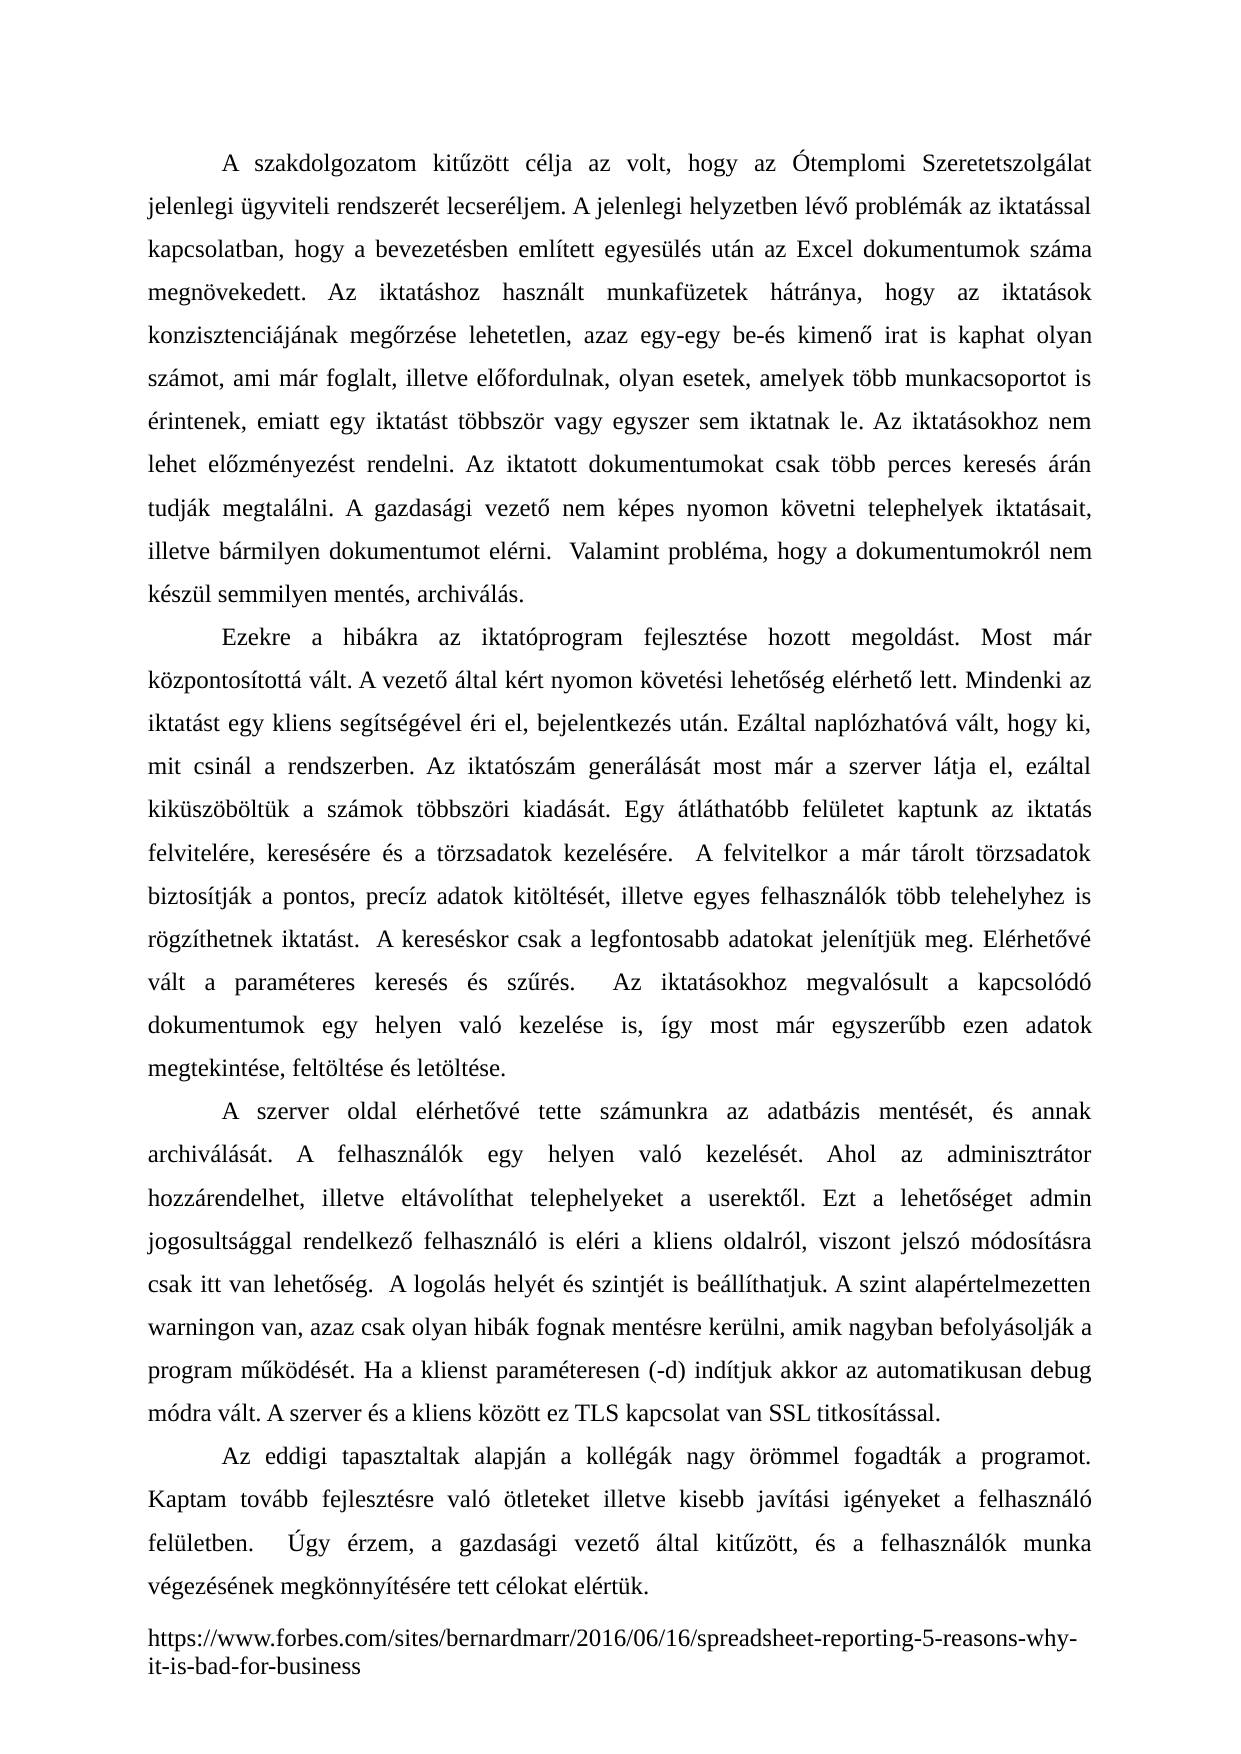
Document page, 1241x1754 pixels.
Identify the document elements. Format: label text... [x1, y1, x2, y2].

text A szakdolgozatom kitűzött célja az volt, hogy az Ótemplomi Szeretetszolgálat jelenlegi ügyviteli rendszerét lecseréljem. A jelenlegi helyzetben lévő problémák az iktatással kapcsolatban, hogy a bevezetésben említett egyesülés után az Excel dokumentumok száma megnövekedett. Az iktatáshoz használt munkafüzetek hátránya, hogy az iktatások konzisztenciájának megőrzése lehetetlen, azaz egy-egy be-és kimenő irat is kaphat olyan számot, ami már foglalt, illetve előfordulnak, olyan esetek, amelyek több munkacsoportot is érintenek, emiatt egy iktatást többször vagy egyszer sem iktatnak le. Az iktatásokhoz nem lehet előzményezést rendelni. Az iktatott dokumentumokat csak több perces keresés árán tudják megtalálni. A gazdasági vezető nem képes nyomon követni telephelyek iktatásait, illetve bármilyen dokumentumot elérni. Valamint probléma, hogy a dokumentumokról nem készül semmilyen mentés, archiválás. [148, 148, 1093, 608]
text A szerver oldal elérhetővé tette számunkra az adatbázis mentését, és annak archiválását. A felhasználók egy helyen való kezelését. Ahol az adminisztrátor hozzárendelhet, illetve eltávolíthat telephelyeket a userektől. Ezt a lehetőséget admin jogosultsággal rendelkező felhasználó is eléri a kliens oldalról, viszont jelszó módosításra csak itt van lehetőség. A logolás helyét és szintjét is beállíthatjuk. A szint alapértelmezetten warningon van, azaz csak olyan hibák fognak mentésre kerülni, amik nagyban befolyásolják a program működését. Ha a klienst paraméteresen (-d) indítjuk akkor az automatikusan debug módra vált. A szerver és a kliens között ez TLS kapcsolat van SSL titkosítással. [148, 1096, 1093, 1427]
text Ezekre a hibákra az iktatóprogram fejlesztése hozott megoldást. Most már központosítottá vált. A vezető által kért nyomon követési lehetőség elérhető lett. Mindenki az iktatást egy kliens segítségével éri el, bejelentkezés után. Ezáltal naplózhatóvá vált, hogy ki, mit csinál a rendszerben. Az iktatószám generálását most már a szerver látja el, ezáltal kiküszöböltük a számok többszöri kiadását. Egy átláthatóbb felületet kaptunk az iktatás felvitelére, keresésére és a törzsadatok kezelésére. A felvitelkor a már tárolt törzsadatok biztosítják a pontos, precíz adatok kitöltését, illetve egyes felhasználók több telehelyhez is rögzíthetnek iktatást. A kereséskor csak a legfontosabb adatokat jelenítjük meg. Elérhetővé vált a paraméteres keresés és szűrés. Az iktatásokhoz megvalósult a kapcsolódó dokumentumok egy helyen való kezelése is, így most már egyszerűbb ezen adatok megtekintése, feltöltése és letöltése. [148, 622, 1093, 1082]
text Az eddigi tapasztaltak alapján a kollégák nagy örömmel fogadták a programot. Kaptam tovább fejlesztésre való ötleteket illetve kisebb javítási igényeket a felhasználó felületben. Úgy érzem, a gazdasági vezető által kitűzött, és a felhasználók munka végezésének megkönnyítésére tett célokat elértük. [148, 1441, 1093, 1599]
